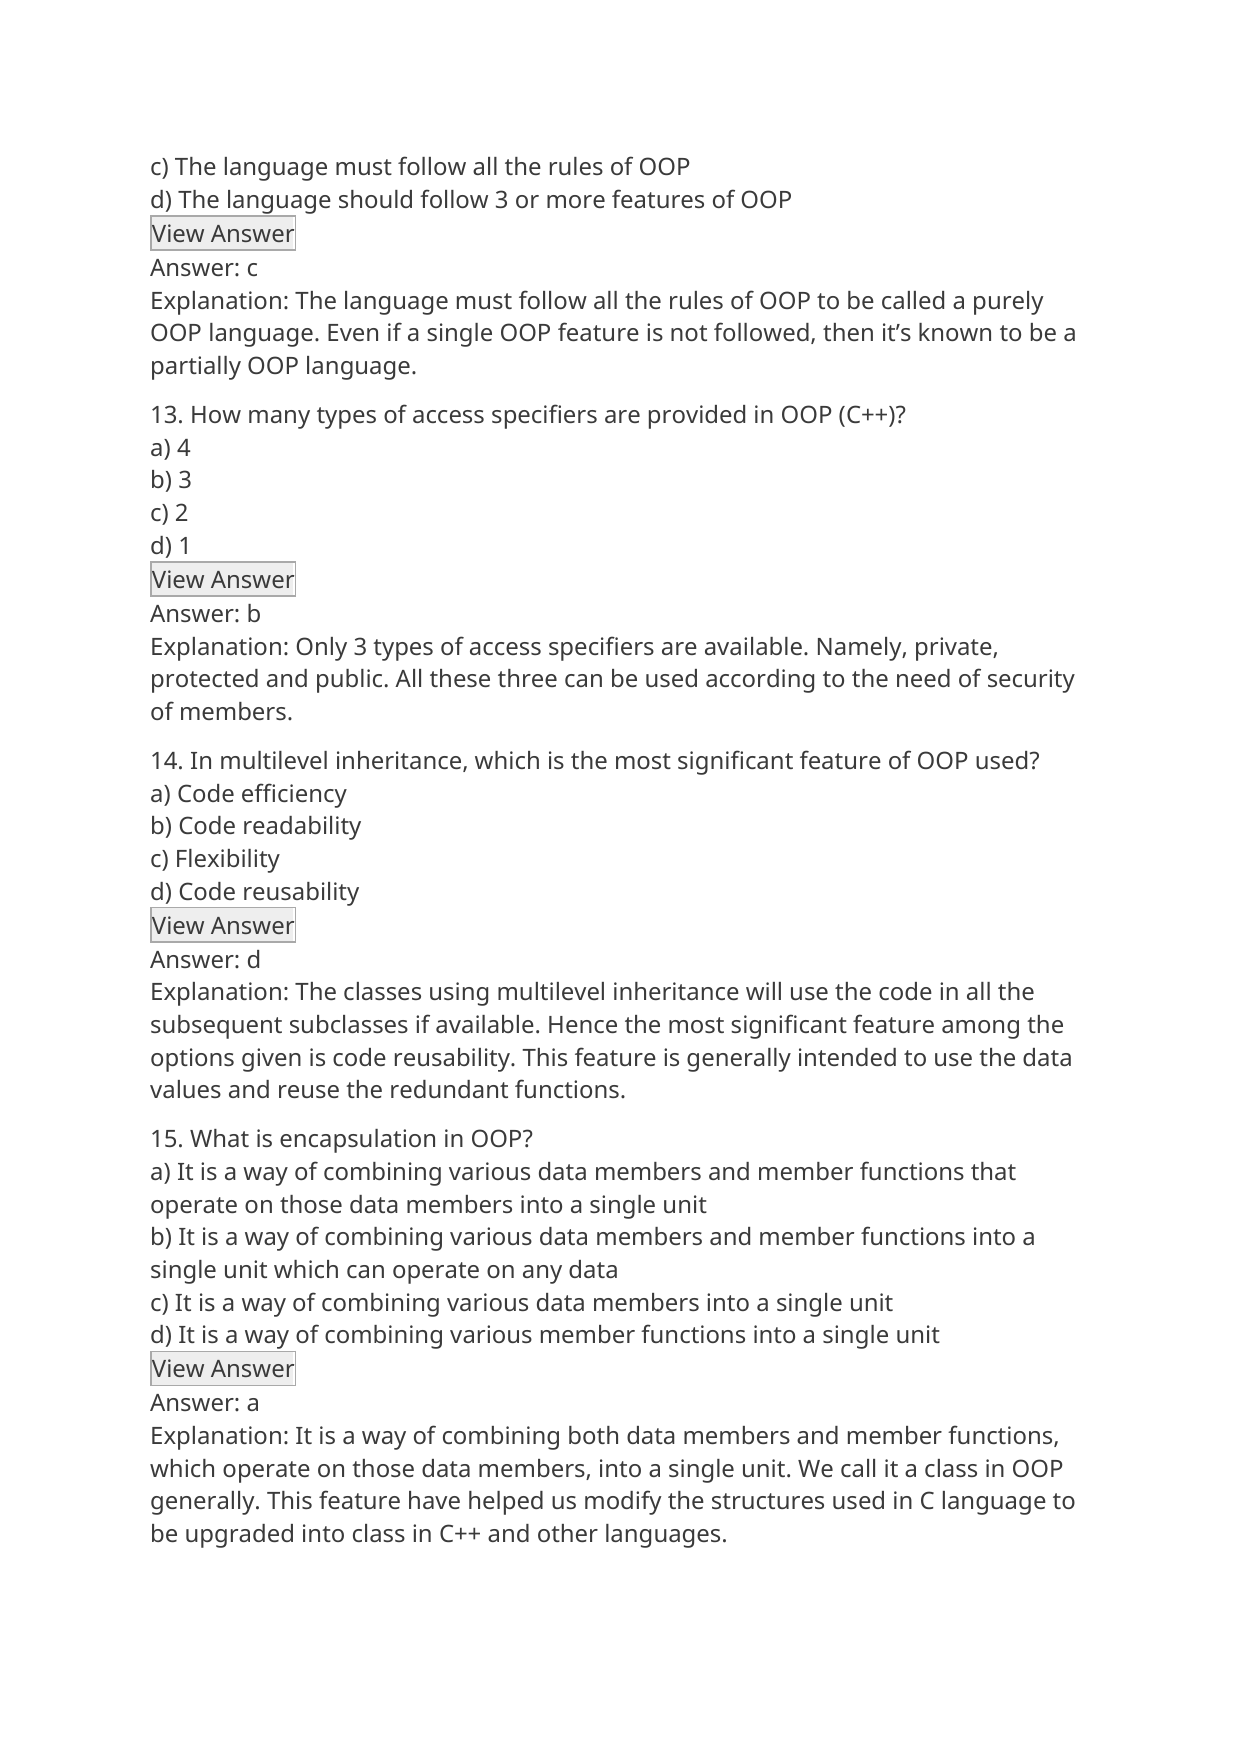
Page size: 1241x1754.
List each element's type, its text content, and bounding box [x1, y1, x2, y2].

text 14. In multilevel inheritance, which is the most significant feature of OOP used? a) Code efficiency b) Code readability c) Flexibility d) Code reusability View Answer [150, 744, 1090, 943]
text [150, 150, 1090, 251]
text Answer: c Explanation: The language must follow all the rules of OOP to be called a purely OOP language. Even if a single OOP feature is not followed, then it’s known to be a partially OOP language. [150, 251, 1090, 381]
text 15. What is encapsulation in OOP? a) It is a way of combining various data members and member functions that operate on those data members into a single unit b) It is a way of combining various data members and member functions into a single unit which can operate on any data c) It is a way of combining various data members into a single unit d) It is a way of combining various member functions into a single unit View Answer [150, 1122, 1090, 1386]
text 13. How many types of access specifiers are provided in OOP (C++)? a) 4 b) 3 c) 2 d) 1 View Answer [150, 398, 1090, 597]
text Answer: d Explanation: The classes using multilevel inheritance will use the code in all the subsequent subclasses if available. Hence the most significant feature among the options given is code reusability. This feature is generally intended to use the data values and reuse the redundant functions. [150, 943, 1090, 1106]
text Answer: b Explanation: Only 3 types of access specifiers are available. Namely, private, protected and public. All these three can be used according to the need of security of members. [150, 597, 1090, 727]
text Answer: a Explanation: It is a way of combining both data members and member functions, which operate on those data members, into a single unit. We call it a class in OOP generally. This feature have helped us modify the structures used in C language to be upgraded into class in C++ and other languages. [150, 1386, 1090, 1549]
